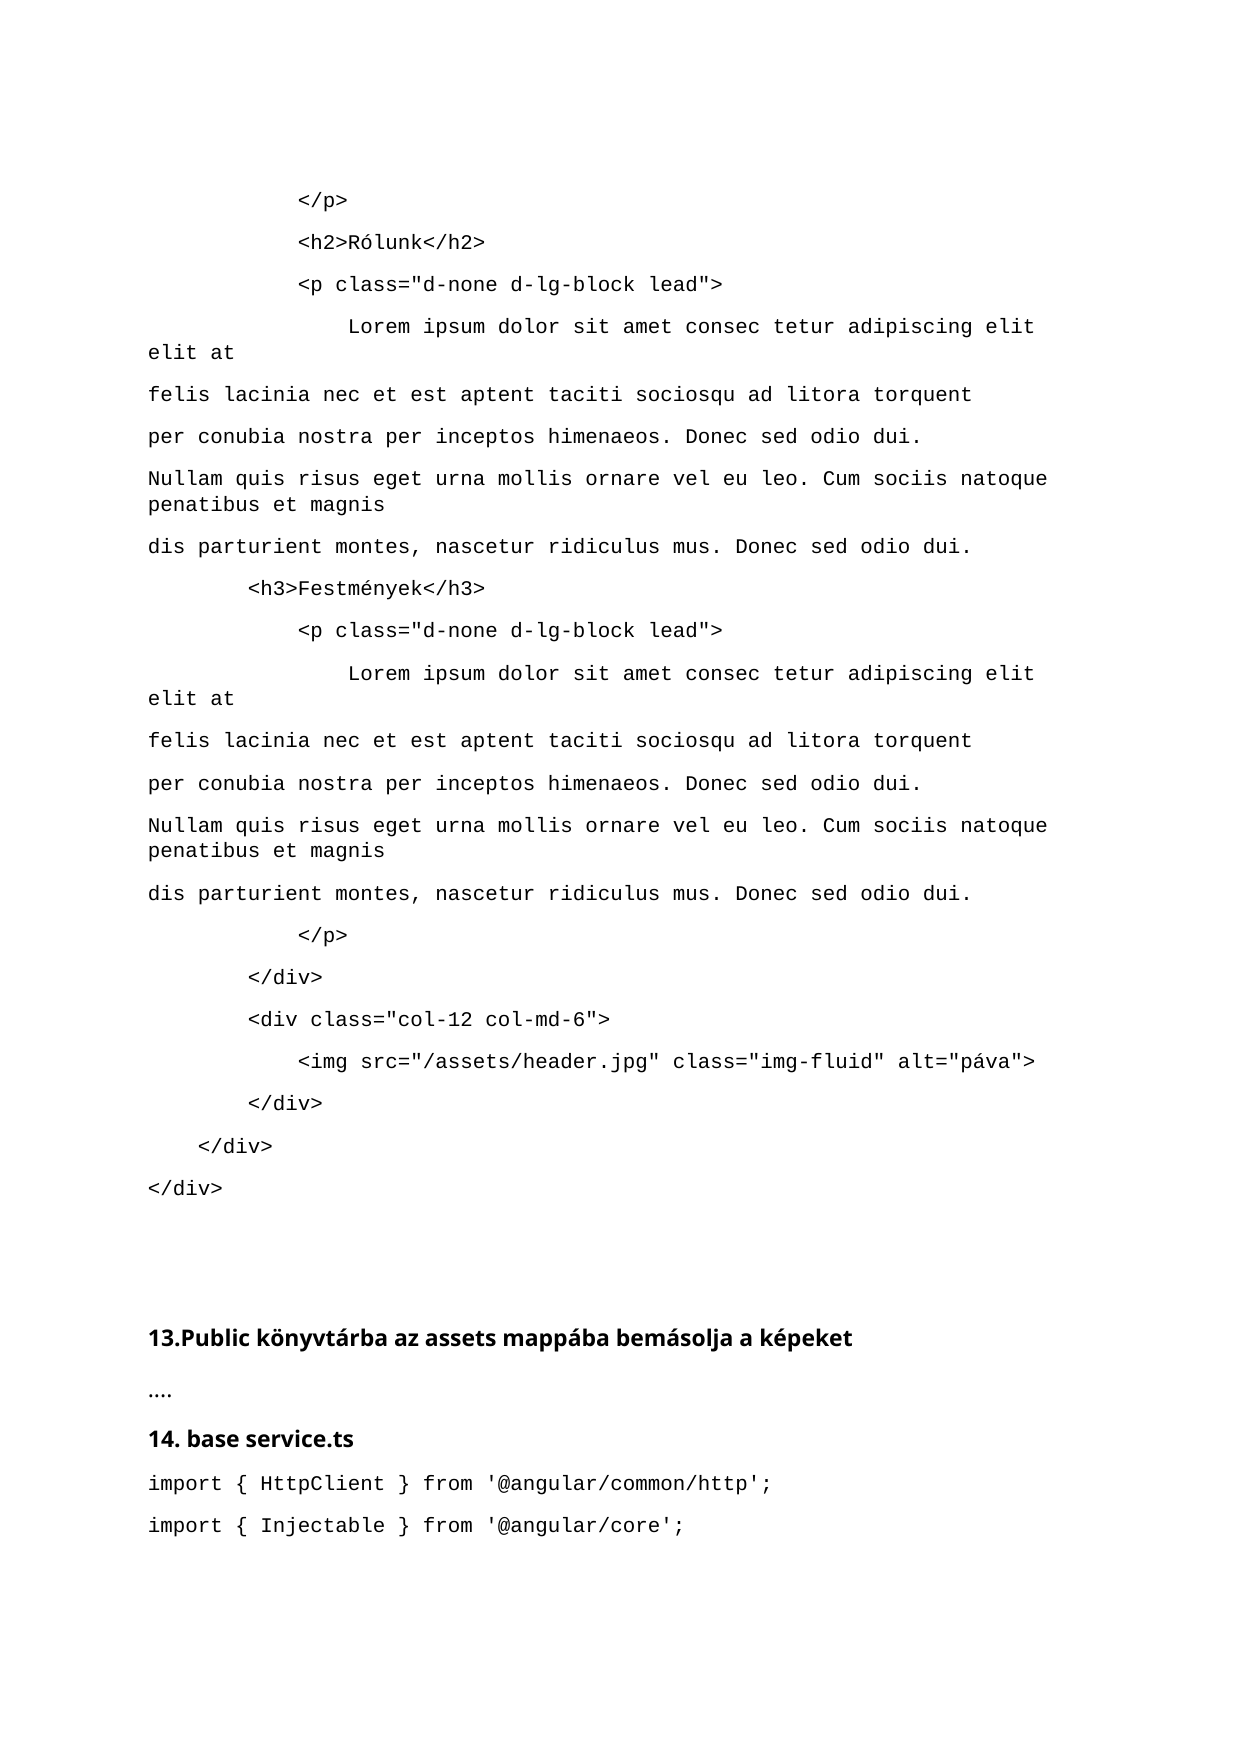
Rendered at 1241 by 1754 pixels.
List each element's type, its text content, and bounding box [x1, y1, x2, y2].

text import { HttpClient } from '@angular/common/http'; [148, 1473, 1093, 1497]
text dis parturient montes, nascetur ridiculus mus. Donec sed odio dui. [148, 536, 1093, 560]
text dis parturient montes, nascetur ridiculus mus. Donec sed odio dui. [148, 882, 1093, 906]
text </div> [148, 967, 1093, 991]
text </div> [148, 1136, 1093, 1159]
text 14. base service.ts [148, 1423, 1093, 1454]
text Lorem ipsum dolor sit amet consec tetur adipiscing elit elit at [148, 663, 1093, 712]
text per conubia nostra per inceptos himenaeos. Donec sed odio dui. [148, 773, 1093, 796]
text felis lacinia nec et est aptent taciti sociosqu ad litora torquent [148, 384, 1093, 408]
text Lorem ipsum dolor sit amet consec tetur adipiscing elit elit at [148, 316, 1093, 366]
text </p> [148, 190, 1093, 213]
text 13.Public könyvtárba az assets mappába bemásolja a képeket [148, 1322, 1093, 1353]
text Nullam quis risus eget urna mollis ornare vel eu leo. Cum sociis natoque penatibus et magnis [148, 815, 1093, 864]
text <div class="col-12 col-md-6"> [148, 1009, 1093, 1033]
text </div> [148, 1178, 1093, 1201]
text import { Injectable } from '@angular/core'; [148, 1516, 1093, 1539]
text </div> [148, 1093, 1093, 1117]
text .... [148, 1372, 1093, 1404]
text </p> [148, 925, 1093, 948]
text Nullam quis risus eget urna mollis ornare vel eu leo. Cum sociis natoque penatibus et magnis [148, 468, 1093, 518]
text per conubia nostra per inceptos himenaeos. Donec sed odio dui. [148, 426, 1093, 450]
text <h2>Rólunk</h2> [148, 232, 1093, 256]
text <p class="d-none d-lg-block lead"> [148, 621, 1093, 644]
text <img src="/assets/header.jpg" class="img-fluid" alt="páva"> [148, 1051, 1093, 1075]
text felis lacinia nec et est aptent taciti sociosqu ad litora torquent [148, 730, 1093, 754]
text <h3>Festmények</h3> [148, 578, 1093, 602]
text <p class="d-none d-lg-block lead"> [148, 274, 1093, 298]
